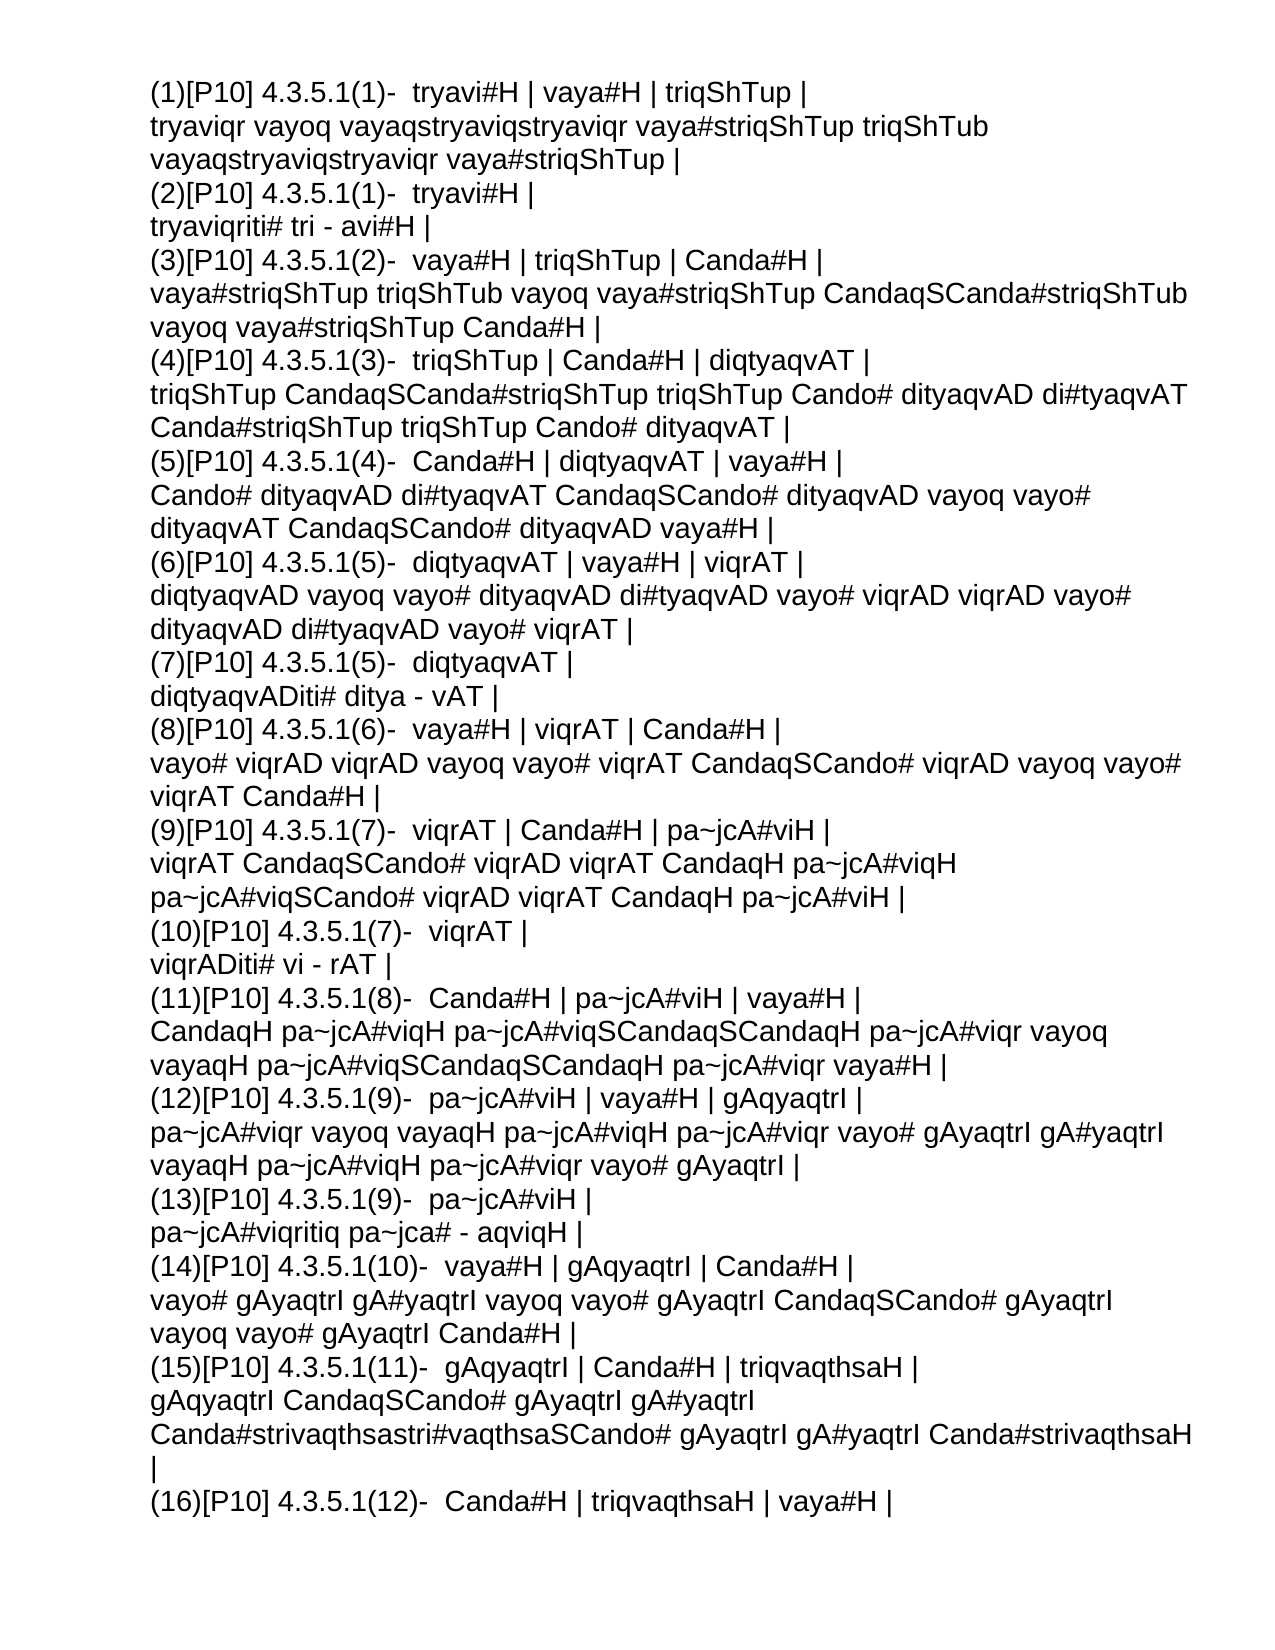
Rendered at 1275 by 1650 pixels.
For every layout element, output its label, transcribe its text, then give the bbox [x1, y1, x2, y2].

text Cando# dityaqvAD di#tyaqvAT CandaqSCando# dityaqvAD vayoq vayo# dityaqvAT CandaqSCando# dityaqvAD vaya#H | [150, 477, 1200, 544]
text (13)[P10] 4.3.5.1(9)- pa~jcA#viH | [150, 1182, 1200, 1215]
text vayo# gAyaqtrI gA#yaqtrI vayoq vayo# gAyaqtrI CandaqSCando# gAyaqtrI vayoq vayo# gAyaqtrI Canda#H | [150, 1282, 1200, 1349]
text tryaviqr vayoq vayaqstryaviqstryaviqr vaya#striqShTup triqShTub vayaqstryaviqstryaviqr vaya#striqShTup | [150, 108, 1200, 176]
text pa~jcA#viqr vayoq vayaqH pa~jcA#viqH pa~jcA#viqr vayo# gAyaqtrI gA#yaqtrI vayaqH pa~jcA#viqH pa~jcA#viqr vayo# gAyaqtrI | [150, 1115, 1200, 1182]
text (12)[P10] 4.3.5.1(9)- pa~jcA#viH | vaya#H | gAqyaqtrI | [150, 1081, 1200, 1115]
text vayo# viqrAD viqrAD vayoq vayo# viqrAT CandaqSCando# viqrAD vayoq vayo# viqrAT Canda#H | [150, 746, 1200, 813]
text tryaviqriti# tri - avi#H | [150, 209, 1200, 243]
text vaya#striqShTup triqShTub vayoq vaya#striqShTup CandaqSCanda#striqShTub vayoq vaya#striqShTup Canda#H | [150, 276, 1200, 343]
text (16)[P10] 4.3.5.1(12)- Canda#H | triqvaqthsaH | vaya#H | [150, 1484, 1200, 1517]
text (4)[P10] 4.3.5.1(3)- triqShTup | Canda#H | diqtyaqvAT | [150, 343, 1200, 377]
text diqtyaqvAD vayoq vayo# dityaqvAD di#tyaqvAD vayo# viqrAD viqrAD vayo# dityaqvAD di#tyaqvAD vayo# viqrAT | [150, 578, 1200, 645]
text (9)[P10] 4.3.5.1(7)- viqrAT | Canda#H | pa~jcA#viH | [150, 813, 1200, 846]
text triqShTup CandaqSCanda#striqShTup triqShTup Cando# dityaqvAD di#tyaqvAT Canda#striqShTup triqShTup Cando# dityaqvAT | [150, 377, 1200, 444]
text (14)[P10] 4.3.5.1(10)- vaya#H | gAqyaqtrI | Canda#H | [150, 1249, 1200, 1282]
text (6)[P10] 4.3.5.1(5)- diqtyaqvAT | vaya#H | viqrAT | [150, 544, 1200, 578]
text viqrAT CandaqSCando# viqrAD viqrAT CandaqH pa~jcA#viqH pa~jcA#viqSCando# viqrAD viqrAT CandaqH pa~jcA#viH | [150, 846, 1200, 913]
text (1)[P10] 4.3.5.1(1)- tryavi#H | vaya#H | triqShTup | [150, 75, 1200, 108]
text (7)[P10] 4.3.5.1(5)- diqtyaqvAT | [150, 645, 1200, 679]
text pa~jcA#viqritiq pa~jca# - aqviqH | [150, 1215, 1200, 1249]
text (5)[P10] 4.3.5.1(4)- Canda#H | diqtyaqvAT | vaya#H | [150, 444, 1200, 477]
text (10)[P10] 4.3.5.1(7)- viqrAT | [150, 913, 1200, 947]
text (2)[P10] 4.3.5.1(1)- tryavi#H | [150, 176, 1200, 209]
text (3)[P10] 4.3.5.1(2)- vaya#H | triqShTup | Canda#H | [150, 243, 1200, 276]
text diqtyaqvADiti# ditya - vAT | [150, 679, 1200, 712]
text (15)[P10] 4.3.5.1(11)- gAqyaqtrI | Canda#H | triqvaqthsaH | [150, 1349, 1200, 1383]
text gAqyaqtrI CandaqSCando# gAyaqtrI gA#yaqtrI Canda#strivaqthsastri#vaqthsaSCando# gAyaqtrI gA#yaqtrI Canda#strivaqthsaH | [150, 1383, 1200, 1484]
text viqrADiti# vi - rAT | [150, 947, 1200, 981]
text (8)[P10] 4.3.5.1(6)- vaya#H | viqrAT | Canda#H | [150, 712, 1200, 746]
text (11)[P10] 4.3.5.1(8)- Canda#H | pa~jcA#viH | vaya#H | [150, 981, 1200, 1014]
text CandaqH pa~jcA#viqH pa~jcA#viqSCandaqSCandaqH pa~jcA#viqr vayoq vayaqH pa~jcA#viqSCandaqSCandaqH pa~jcA#viqr vaya#H | [150, 1014, 1200, 1081]
